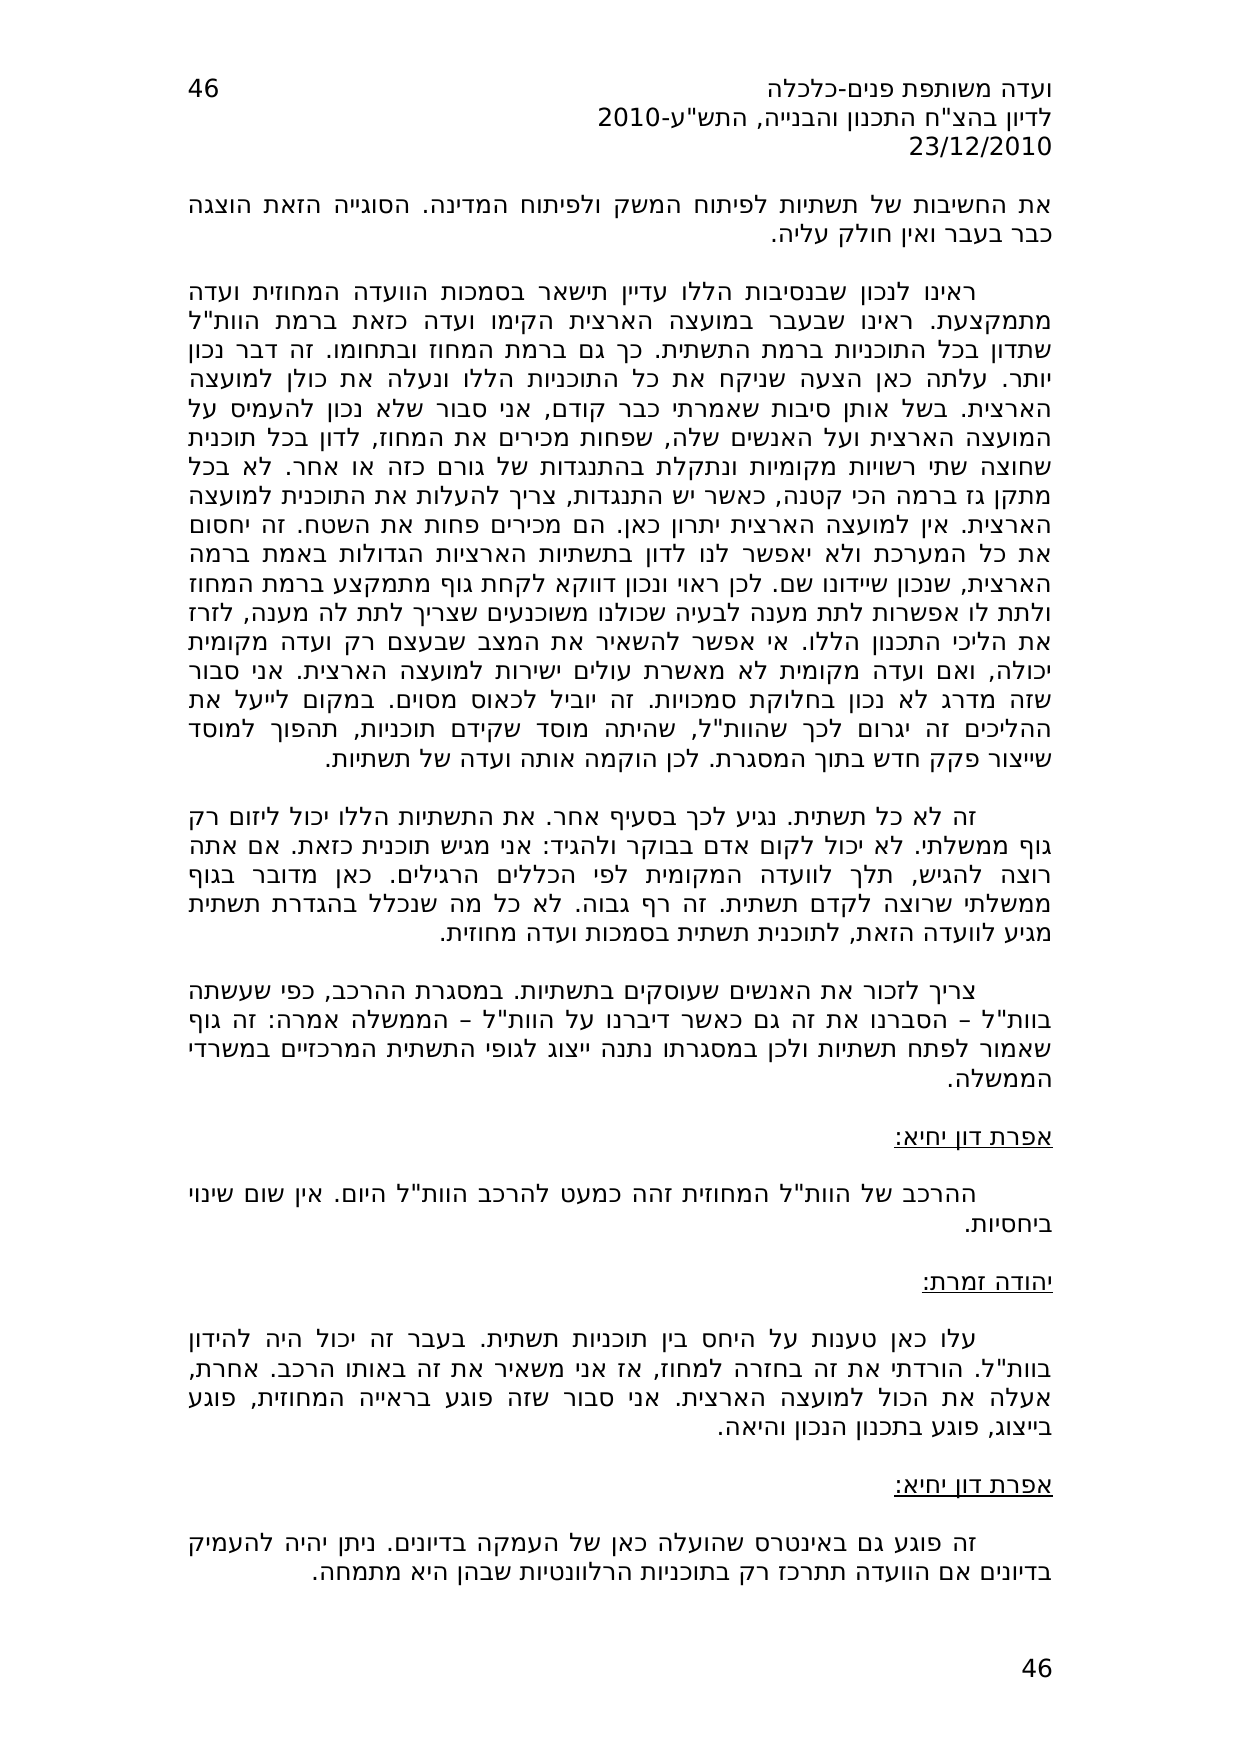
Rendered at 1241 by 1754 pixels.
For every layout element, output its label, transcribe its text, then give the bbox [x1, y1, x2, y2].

text ההרכב של הוות"ל המחוזית זהה כמעט להרכב הוות"ל היום. אין שום שינוי ביחסיות. [187, 1179, 1053, 1238]
text זה פוגע גם באינטרס שהועלה כאן של העמקה בדיונים. ניתן יהיה להעמיק בדיונים אם הוועדה תתרכז רק בתוכניות הרלוונטיות שבהן היא מתמחה. [187, 1528, 1053, 1586]
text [187, 190, 1053, 248]
text זה לא כל תשתית. נגיע לכך בסעיף אחר. את התשתיות הללו יכול ליזום רק גוף ממשלתי. לא יכול לקום אדם בבוקר ולהגיד: אני מגיש תוכנית כזאת. אם אתה רוצה להגיש, תלך לוועדה המקומית לפי הכללים הרגילים. כאן מדובר בגוף ממשלתי שרוצה לקדם תשתית. זה רף גבוה. לא כל מה שנכלל בהגדרת תשתית מגיע לוועדה הזאת, לתוכנית תשתית בסמכות ועדה מחוזית. [187, 802, 1053, 947]
text אפרת דון יחיא: [187, 1470, 1053, 1499]
text יהודה זמרת: [187, 1267, 1053, 1296]
text אפרת דון יחיא: [187, 1122, 1053, 1151]
text ראינו לנכון שבנסיבות הללו עדיין תישאר בסמכות הוועדה המחוזית ועדה מתמקצעת. ראינו שבעבר במועצה הארצית הקימו ועדה כזאת ברמת הוות"ל שתדון בכל התוכניות ברמת התשתית. כך גם ברמת המחוז ובתחומו. זה דבר נכון יותר. עלתה כאן הצעה שניקח את כל התוכניות הללו ונעלה את כולן למועצה הארצית. בשל אותן סיבות שאמרתי כבר קודם, אני סבור שלא נכון להעמיס על המועצה הארצית ועל האנשים שלה, שפחות מכירים את המחוז, לדון בכל תוכנית שחוצה שתי רשויות מקומיות ונתקלת בהתנגדות של גורם כזה או אחר. לא בכל מתקן גז ברמה הכי קטנה, כאשר יש התנגדות, צריך להעלות את התוכנית למועצה הארצית. אין למועצה הארצית יתרון כאן. הם מכירים פחות את השטח. זה יחסום את כל המערכת ולא יאפשר לנו לדון בתשתיות הארציות הגדולות באמת ברמה הארצית, שנכון שיידונו שם. לכן ראוי ונכון דווקא לקחת גוף מתמקצע ברמת המחוז ולתת לו אפשרות לתת מענה לבעיה שכולנו משוכנעים שצריך לתת לה מענה, לזרז את הליכי התכנון הללו. אי אפשר להשאיר את המצב שבעצם רק ועדה מקומית יכולה, ואם ועדה מקומית לא מאשרת עולים ישירות למועצה הארצית. אני סבור שזה מדרג לא נכון בחלוקת סמכויות. זה יוביל לכאוס מסוים. במקום לייעל את ההליכים זה יגרום לכך שהוות"ל, שהיתה מוסד שקידם תוכניות, תהפוך למוסד שייצור פקק חדש בתוך המסגרת. לכן הוקמה אותה ועדה של תשתיות. [187, 277, 1053, 773]
text עלו כאן טענות על היחס בין תוכניות תשתית. בעבר זה יכול היה להידון בוות"ל. הורדתי את זה בחזרה למחוז, אז אני משאיר את זה באותו הרכב. אחרת, אעלה את הכול למועצה הארצית. אני סבור שזה פוגע בראייה המחוזית, פוגע בייצוג, פוגע בתכנון הנכון והיאה. [187, 1324, 1053, 1441]
text צריך לזכור את האנשים שעוסקים בתשתיות. במסגרת ההרכב, כפי שעשתה בוות"ל – הסברנו את זה גם כאשר דיברנו על הוות"ל – הממשלה אמרה: זה גוף שאמור לפתח תשתיות ולכן במסגרתו נתנה ייצוג לגופי התשתית המרכזיים במשרדי הממשלה. [187, 976, 1053, 1093]
